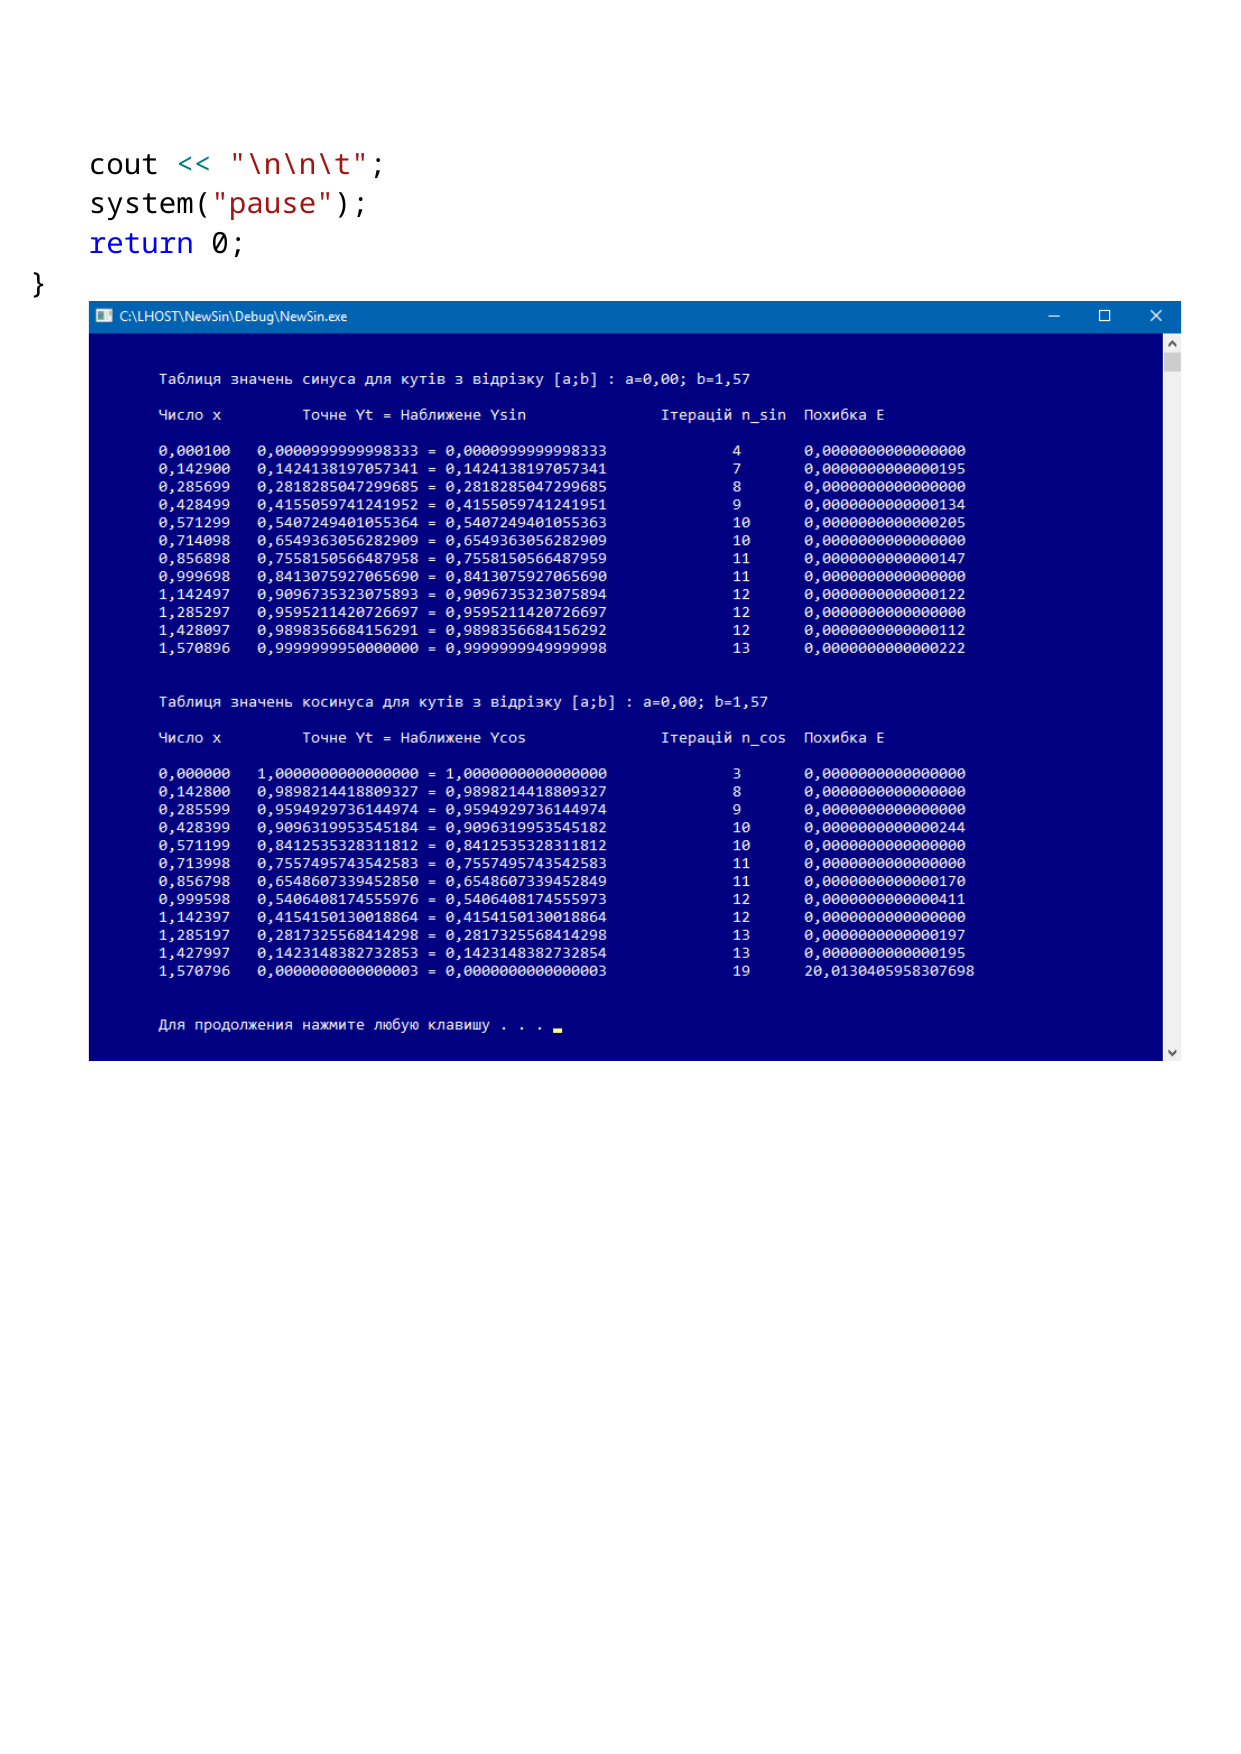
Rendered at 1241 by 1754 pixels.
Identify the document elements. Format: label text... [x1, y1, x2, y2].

text cout << "\n\n\t"; [29, 143, 1211, 183]
text return 0; [29, 222, 1211, 262]
picture [88, 301, 1182, 1061]
text system("pause"); [29, 183, 1211, 222]
text } [29, 262, 1211, 302]
